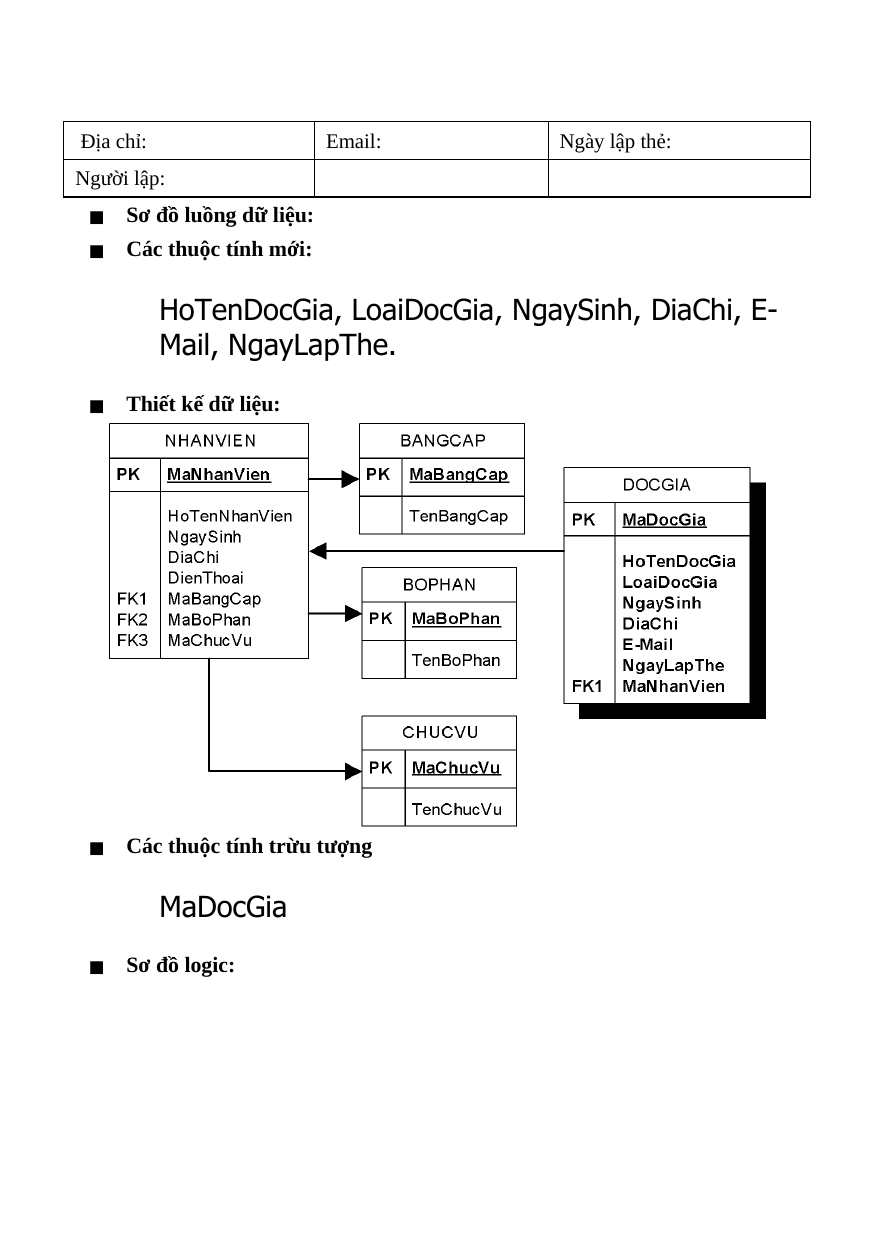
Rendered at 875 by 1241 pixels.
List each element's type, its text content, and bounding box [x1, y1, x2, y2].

list Các thuộc tính trừu tượng [88, 829, 786, 863]
list Thiết kế dữ liệu: [88, 386, 786, 420]
text MaDocGia [159, 888, 786, 923]
table_cell Ngày lập thẻ: [549, 122, 810, 159]
table_cell [315, 160, 548, 196]
table_cell [549, 160, 810, 196]
text HoTenDocGia, LoaiDocGia, NgaySinh, DiaChi, E-Mail, NgayLapThe. [159, 291, 786, 361]
list Sơ đồ luồng dữ liệu: [88, 198, 786, 232]
list Các thuộc tính mới: [88, 232, 786, 266]
list Sơ đồ logic: [88, 948, 786, 982]
table_cell Người lập: [64, 160, 314, 196]
picture [106, 420, 768, 829]
table_cell Địa chỉ: [64, 122, 314, 159]
table_cell Email: [315, 122, 548, 159]
